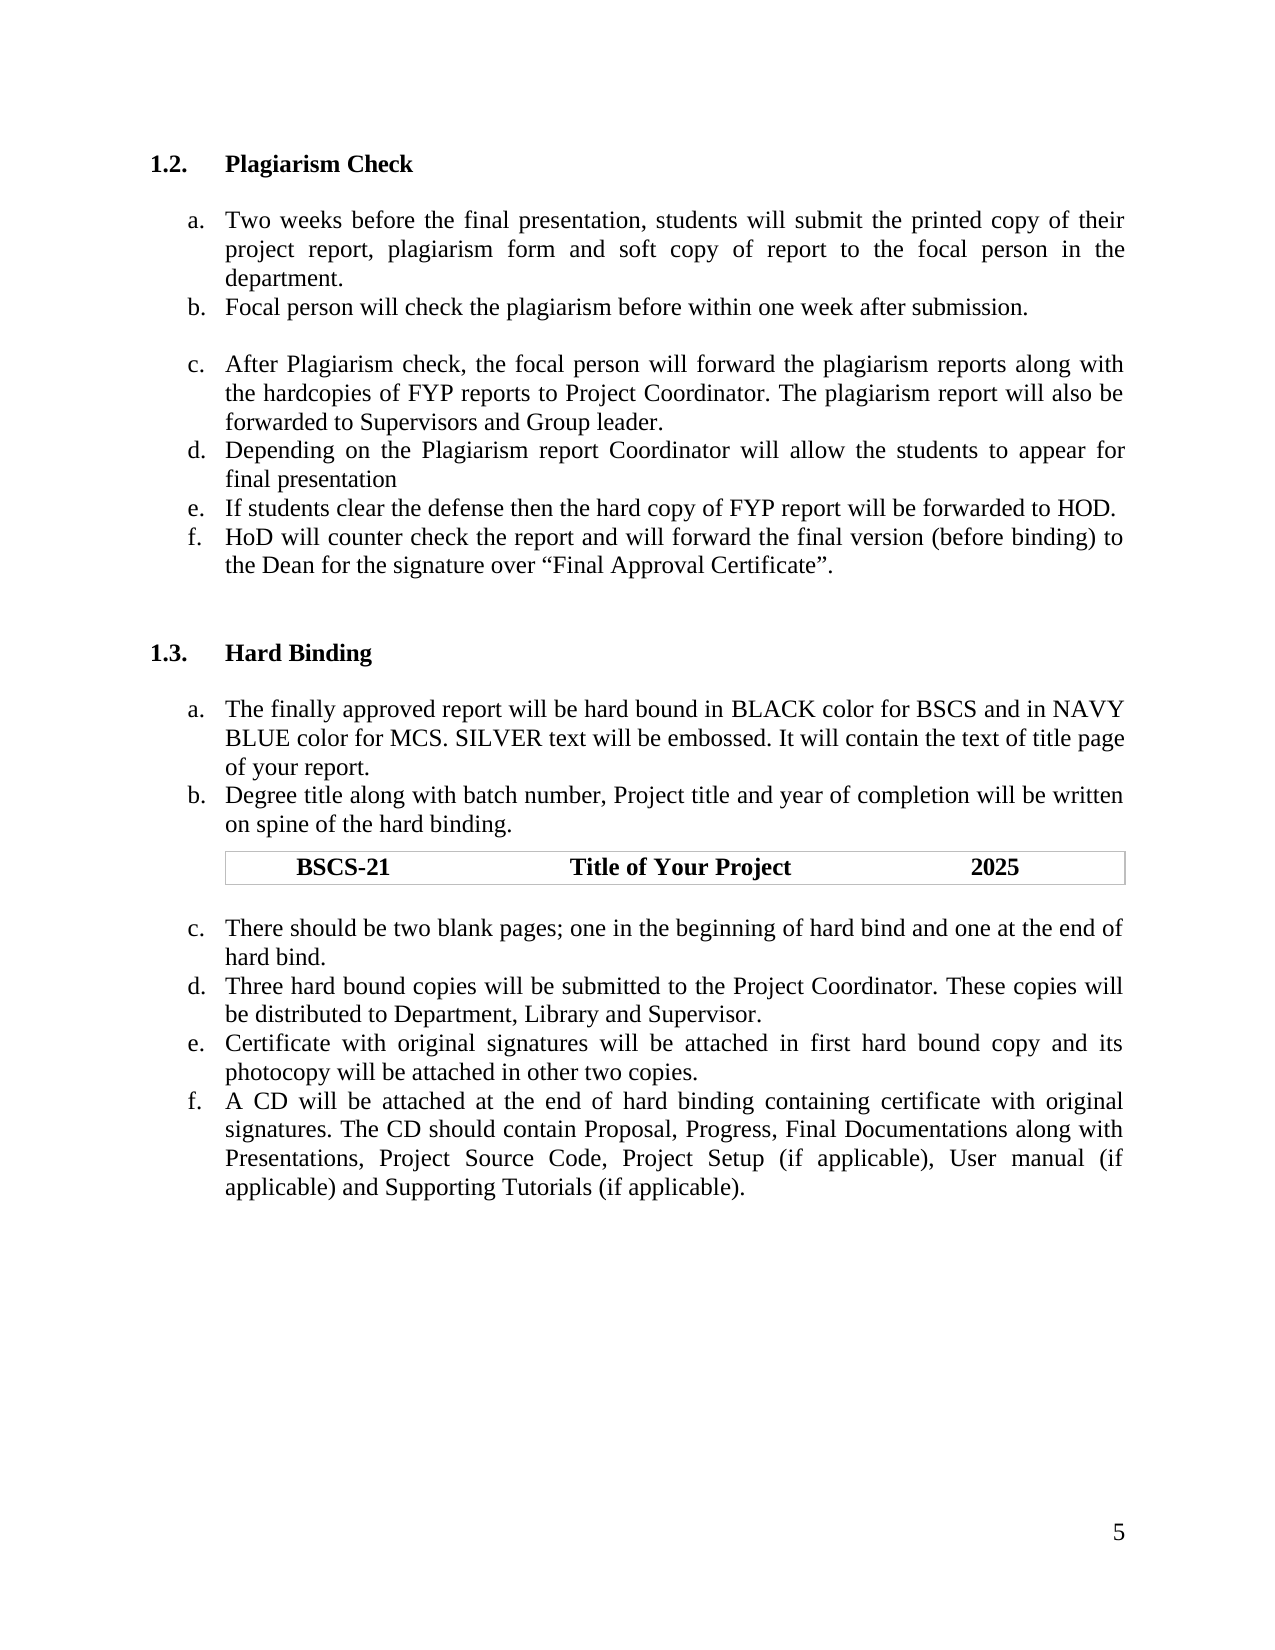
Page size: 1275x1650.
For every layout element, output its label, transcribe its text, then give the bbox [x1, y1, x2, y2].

table_header BSCS-21 [226, 852, 480, 884]
table_header 2025 [880, 852, 1124, 884]
list There should be two blank pages; one in the beginning of hard bind and one at the end of hard bind. [187, 913, 1125, 971]
list Certificate with original signatures will be attached in first hard bound copy and its photocopy will be attached in other two copies. [187, 1028, 1125, 1086]
list Two weeks before the final presentation, students will submit the printed copy of their project report, plagiarism form and soft copy of report to the focal person in the department. [187, 205, 1126, 292]
table_header Title of Your Project [480, 852, 880, 884]
list Three hard bound copies will be submitted to the Project Coordinator. These copies will be distributed to Department, Library and Supervisor. [187, 971, 1125, 1028]
list A CD will be attached at the end of hard binding containing certificate with original signatures. The CD should contain Proposal, Progress, Final Documentations along with Presentations, Project Source Code, Project Setup (if applicable), User manual (if applicable) and Supporting Tutorials (if applicable). [187, 1086, 1124, 1201]
subtitle Plagiarism Check [150, 149, 1273, 178]
list The finally approved report will be hard bound in BLACK color for BSCS and in NAVY BLUE color for MCS. SILVER text will be embossed. It will contain the text of title page of your report. [187, 694, 1126, 780]
subtitle Hard Binding [150, 638, 1273, 667]
list After Plagiarism check, the focal person will forward the plagiarism reports along with the hardcopies of FYP reports to Project Coordinator. The plagiarism report will also be forwarded to Supervisors and Group leader. [187, 349, 1125, 435]
list HoD will counter check the report and will forward the final version (before binding) to the Dean for the signature over “Final Approval Certificate”. [187, 522, 1125, 579]
list Degree title along with batch number, Project title and year of completion will be written on spine of the hard binding. [187, 780, 1125, 838]
list Depending on the Plagiarism report Coordinator will allow the students to appear for final presentation [187, 435, 1125, 493]
list Focal person will check the plagiarism before within one week after submission. [187, 292, 1273, 320]
list If students clear the defense then the hard copy of FYP report will be forwarded to HOD. [187, 493, 1273, 522]
